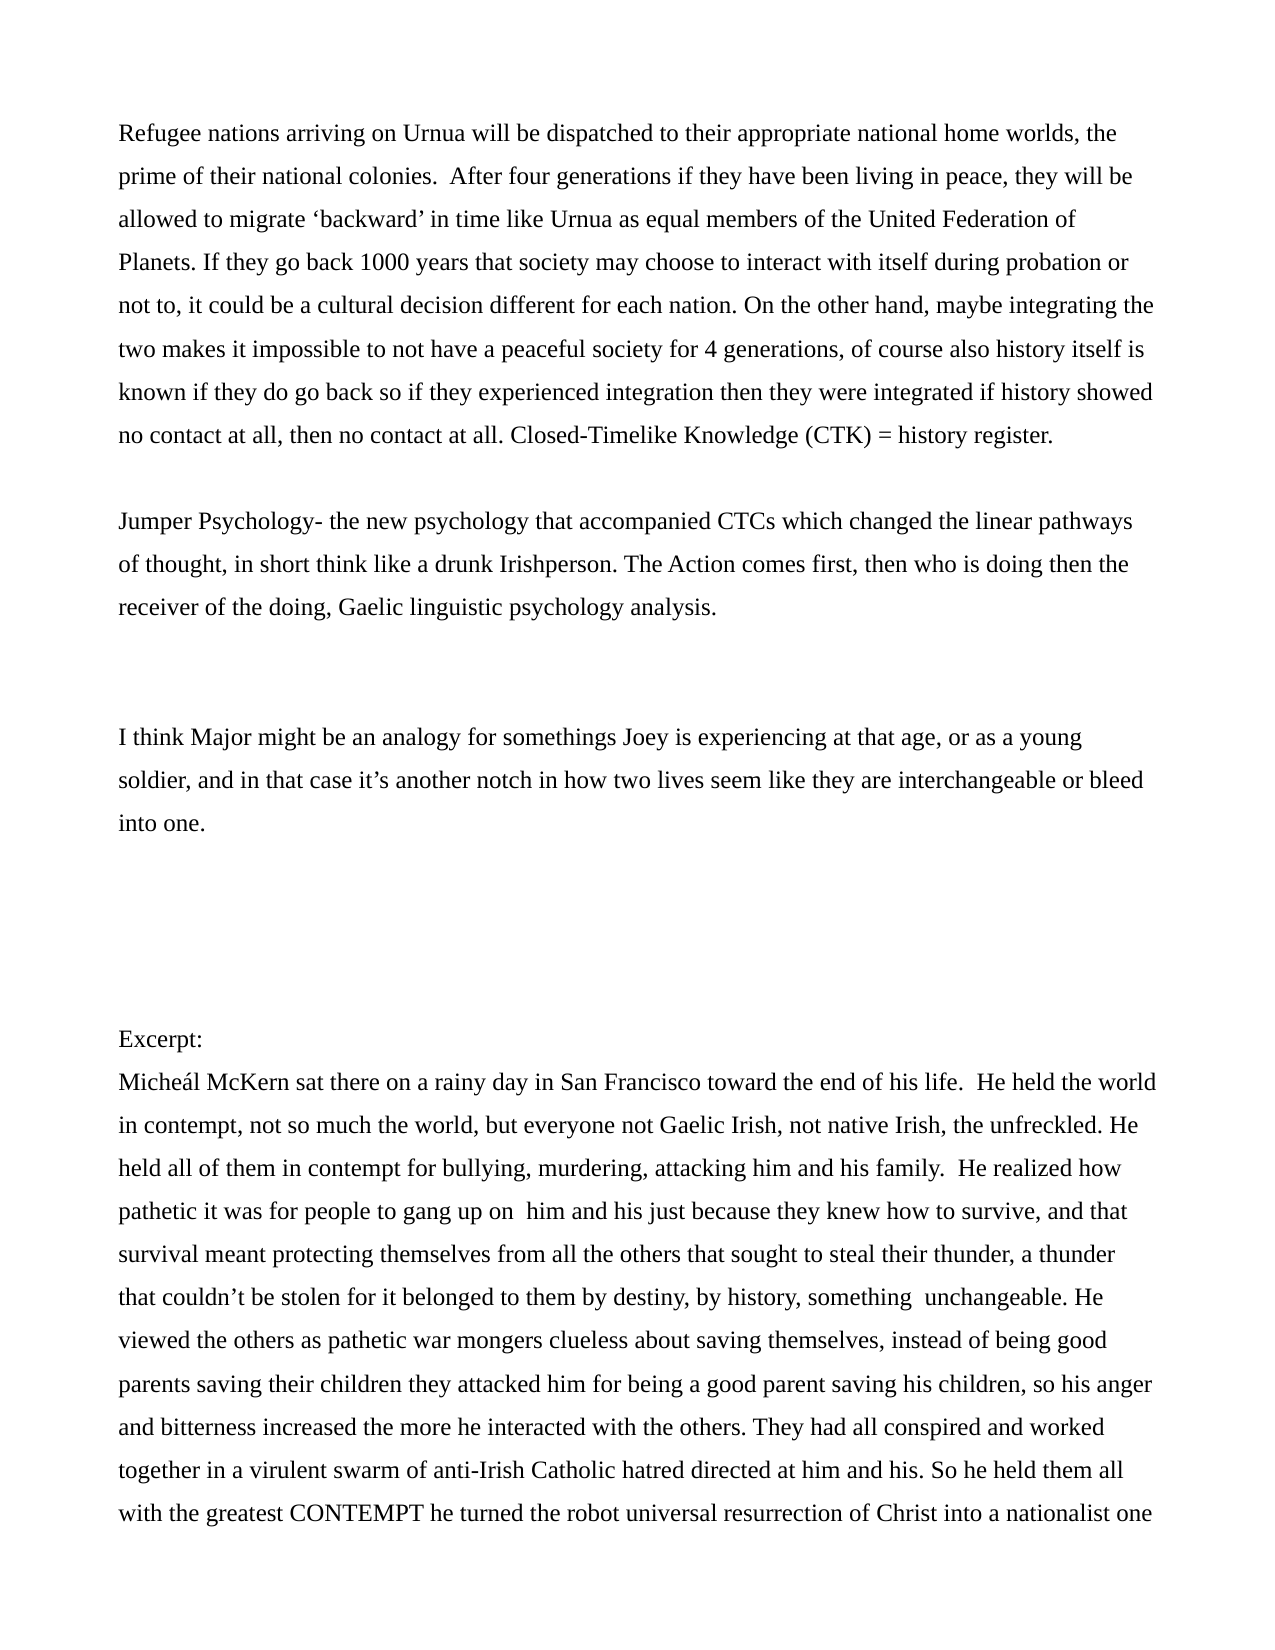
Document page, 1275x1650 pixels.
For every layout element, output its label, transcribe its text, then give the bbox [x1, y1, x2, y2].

text Refugee nations arriving on Urnua will be dispatched to their appropriate national home worlds, the prime of their national colonies. After four generations if they have been living in peace, they will be allowed to migrate ‘backward’ in time like Urnua as equal members of the United Federation of Planets. If they go back 1000 years that society may choose to interact with itself during probation or not to, it could be a cultural decision different for each nation. On the other hand, maybe integrating the two makes it impossible to not have a peaceful society for 4 generations, of course also history itself is known if they do go back so if they experienced integration then they were integrated if history showed no contact at all, then no contact at all. Closed-Timelike Knowledge (CTK) = history register. [118, 118, 1157, 449]
text I think Major might be an analogy for somethings Joey is experiencing at that age, or as a young soldier, and in that case it’s another notch in how two lives seem like they are interchangeable or bleed into one. [118, 722, 1157, 837]
text Jumper Psychology- the new psychology that accompanied CTCs which changed the linear pathways of thought, in short think like a drunk Irishperson. The Action comes first, then who is doing then the receiver of the doing, Gaelic linguistic psychology analysis. [118, 506, 1157, 621]
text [118, 1067, 1157, 1527]
text Excerpt: [118, 1024, 1157, 1052]
